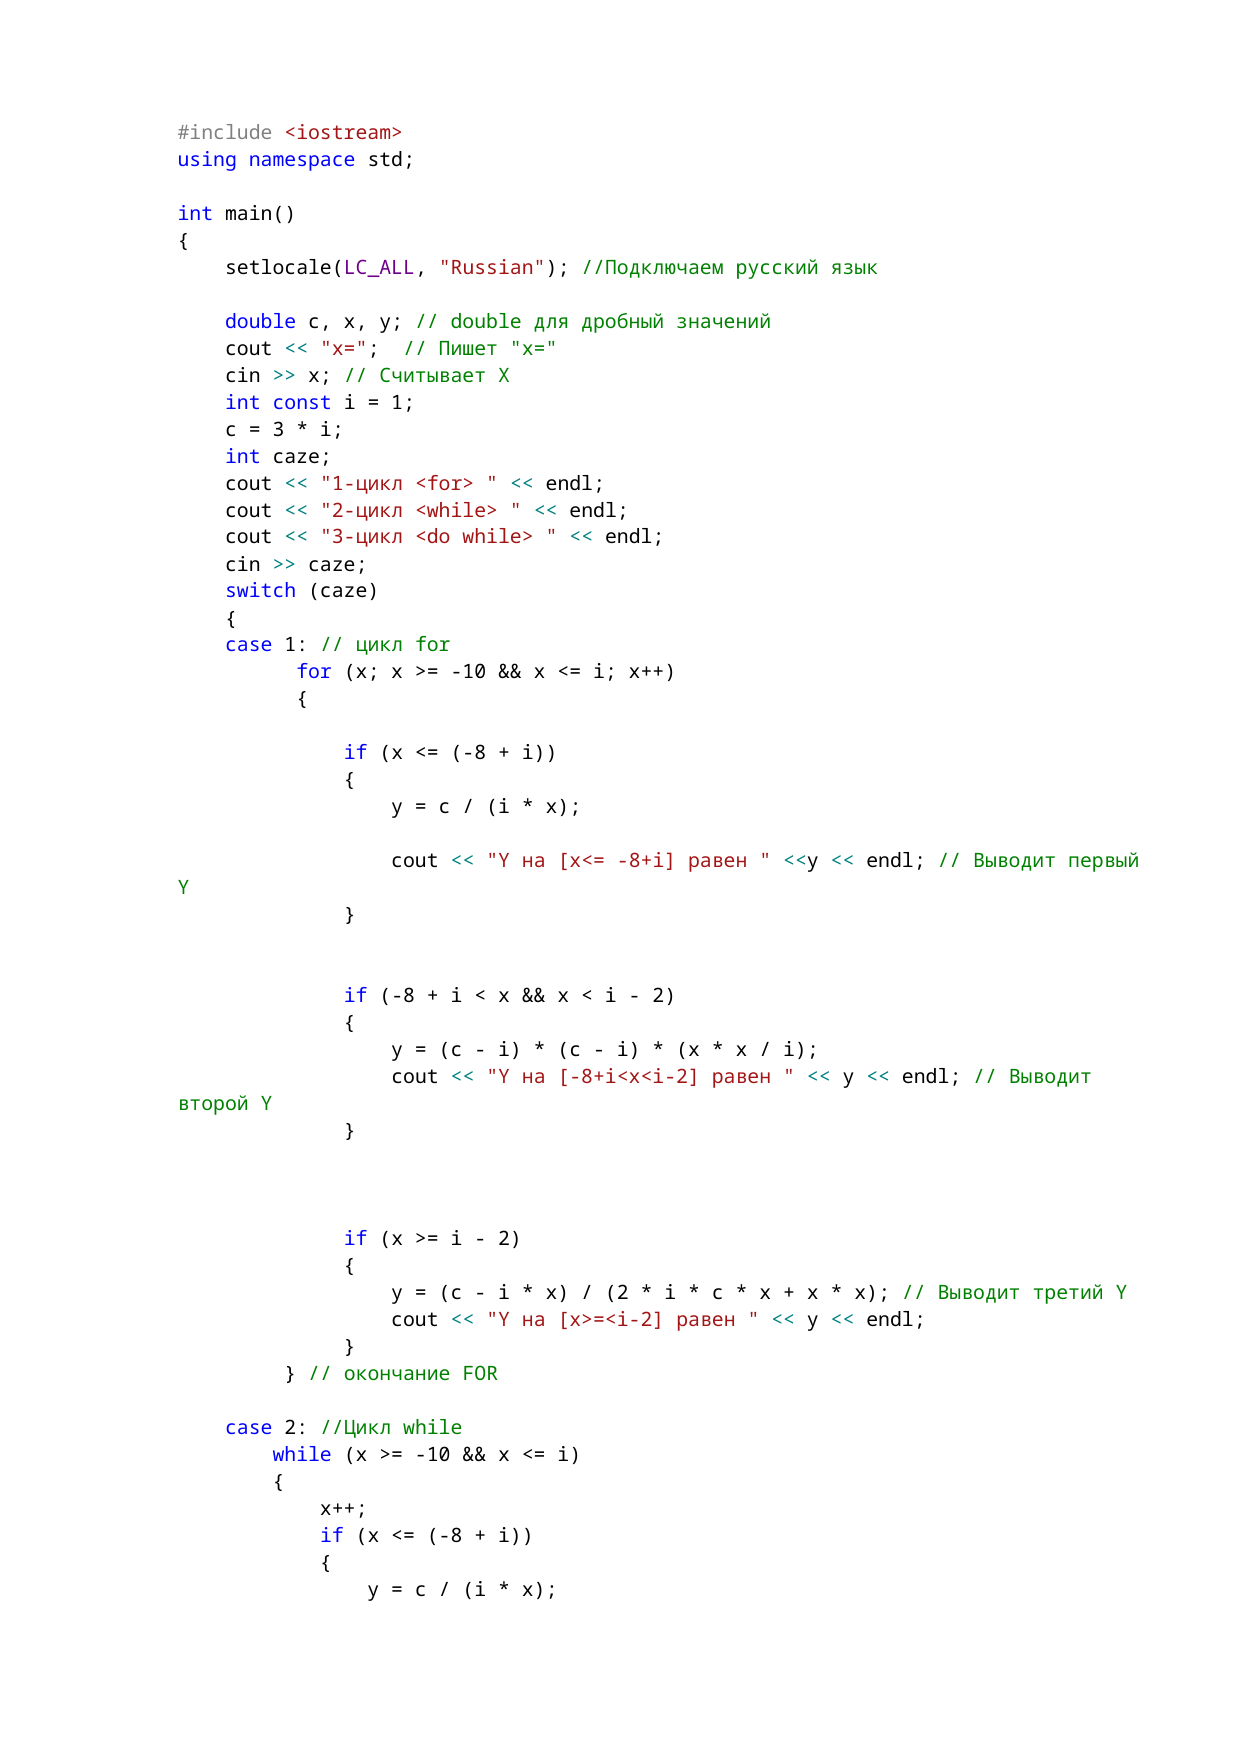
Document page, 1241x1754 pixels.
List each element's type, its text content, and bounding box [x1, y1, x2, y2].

text cout << "2-цикл <while> " << endl; [177, 496, 1152, 523]
text int caze; [177, 442, 1152, 469]
text { [177, 766, 1152, 793]
text { [177, 1008, 1152, 1035]
text cout << "Y на [-8+i<x<i-2] равен " << y << endl; // Выводит второй Y [177, 1062, 1152, 1116]
text #include <iostream> [177, 118, 1152, 145]
text for (x; x >= -10 && x <= i; x++) [177, 658, 1152, 685]
text y = c / (i * x); [177, 1575, 1152, 1602]
text { [177, 1251, 1152, 1278]
text if (-8 + i < x && x < i - 2) [177, 981, 1152, 1008]
text int main() [177, 199, 1152, 226]
text switch (caze) [177, 577, 1152, 604]
text if (x <= (-8 + i)) [177, 1521, 1152, 1548]
text } // окончание FOR [177, 1359, 1152, 1386]
text y = c / (i * x); [177, 793, 1152, 819]
text cin >> caze; [177, 550, 1152, 577]
text case 2: //Цикл while [177, 1413, 1152, 1440]
text setlocale(LC_ALL, "Russian"); //Подключаем русский язык [177, 253, 1152, 280]
text case 1: // цикл for [177, 631, 1152, 658]
text cin >> x; // Считывает Х [177, 361, 1152, 388]
text y = (c - i * x) / (2 * i * c * x + x * x); // Выводит третий Y [177, 1278, 1152, 1305]
text { [177, 1467, 1152, 1494]
text } [177, 1116, 1152, 1143]
text cout << "3-цикл <do while> " << endl; [177, 523, 1152, 550]
text { [177, 1548, 1152, 1575]
text y = (c - i) * (c - i) * (x * x / i); [177, 1035, 1152, 1062]
text { [177, 226, 1152, 253]
text using namespace std; [177, 145, 1152, 172]
text } [177, 1332, 1152, 1359]
text c = 3 * i; [177, 415, 1152, 442]
text cout << "x="; // Пишет "х=" [177, 334, 1152, 361]
text int const i = 1; [177, 388, 1152, 415]
text x++; [177, 1494, 1152, 1521]
text cout << "Y на [x<= -8+i] равен " <<y << endl; // Выводит первый Y [177, 847, 1152, 901]
text if (x <= (-8 + i)) [177, 739, 1152, 766]
text cout << "1-цикл <for> " << endl; [177, 469, 1152, 496]
text if (x >= i - 2) [177, 1224, 1152, 1251]
text while (x >= -10 && x <= i) [177, 1440, 1152, 1467]
text { [177, 604, 1152, 631]
text { [177, 685, 1152, 712]
text } [177, 901, 1152, 927]
text cout << "Y на [x>=<i-2] равен " << y << endl; [177, 1305, 1152, 1332]
text double c, x, y; // double для дробный значений [177, 307, 1152, 334]
